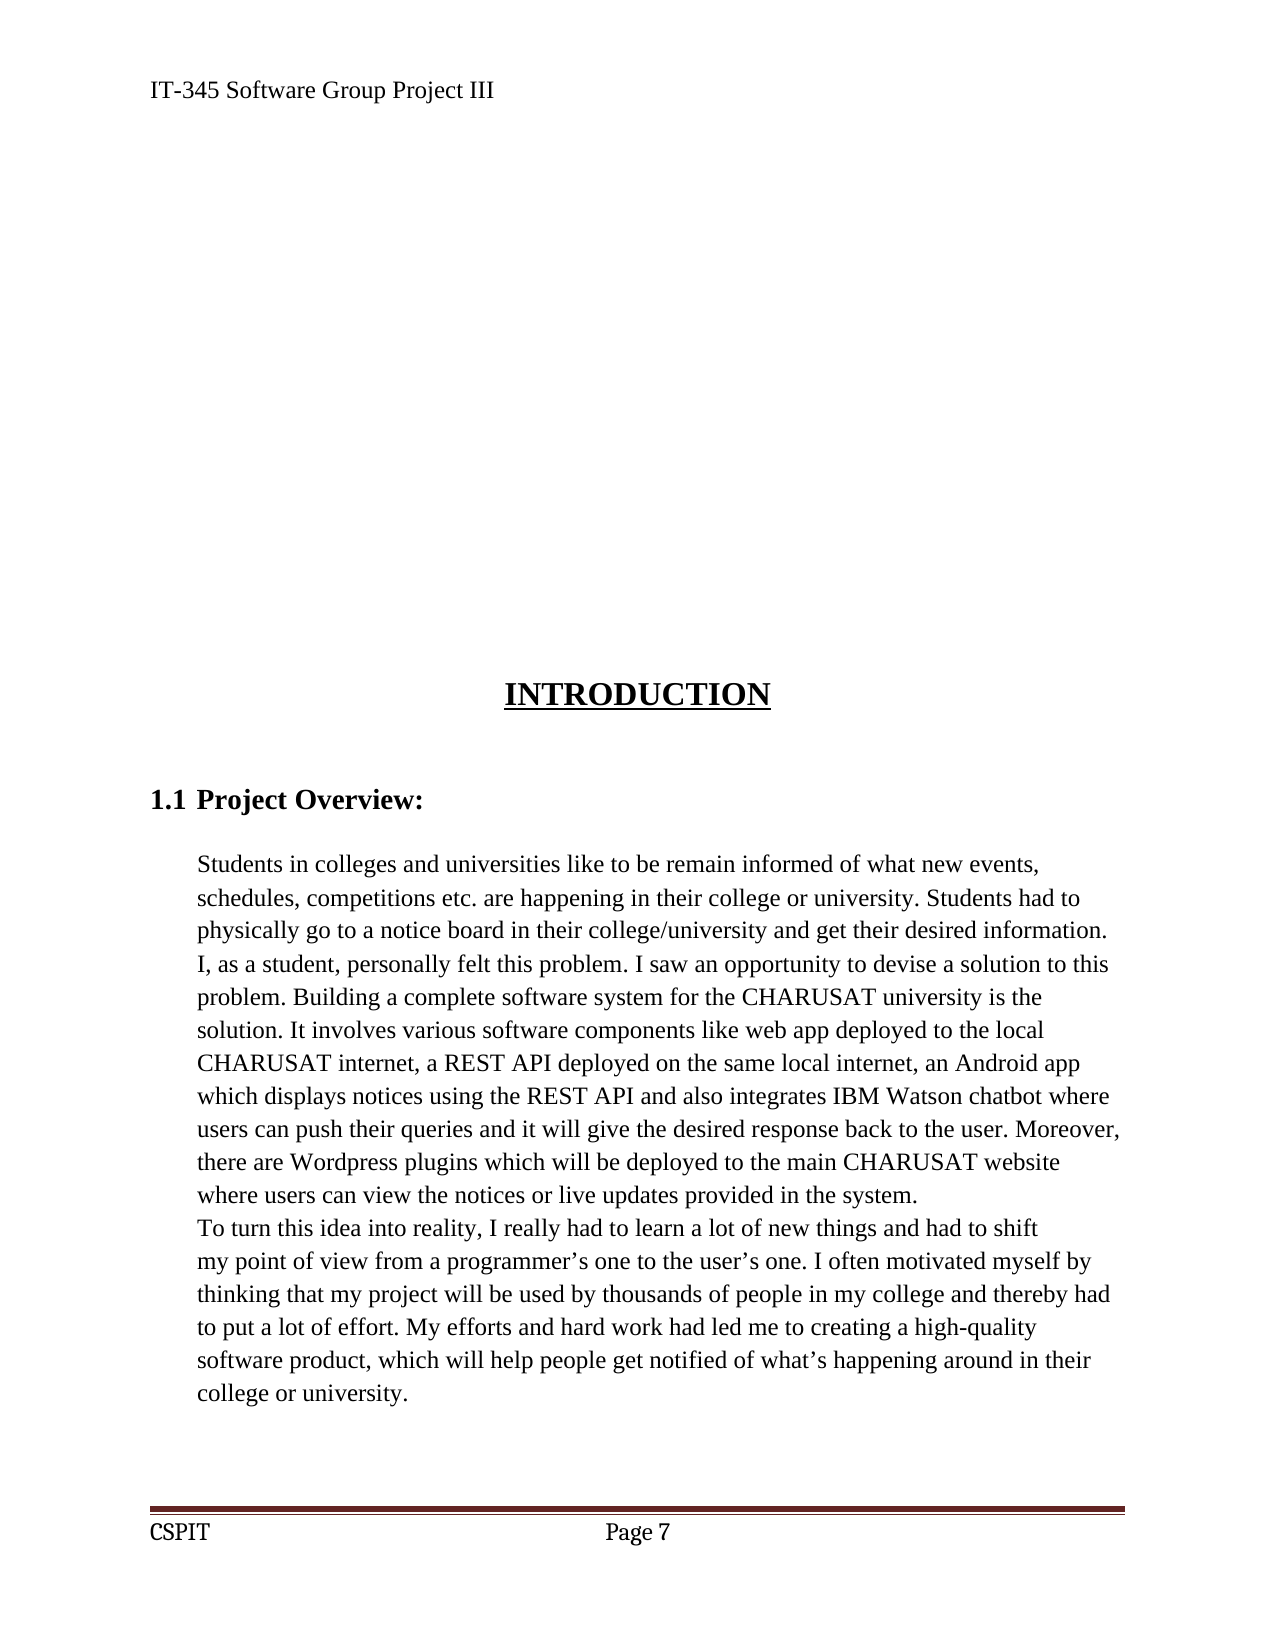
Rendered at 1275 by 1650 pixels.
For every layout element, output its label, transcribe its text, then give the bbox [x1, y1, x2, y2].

list physically go to a notice board in their college/university and get their desired information. I, as a student, personally felt this problem. I saw an opportunity to devise a solution to this [197, 916, 1125, 977]
list Project Overview: [150, 782, 1125, 816]
list thinking that my project will be used by thousands of people in my college and thereby had to put a lot of effort. My efforts and hard work had led me to creating a high-quality software product, which will help people get notified of what’s happening around in their college or university. [197, 1279, 1125, 1407]
text INTRODUCTION [150, 675, 1125, 713]
list problem. Building a complete software system for the CHARUSAT university is the solution. It involves various software components like web app deployed to the local CHARUSAT internet, a REST API deployed on the same local internet, an Android app which displays notices using the REST API and also integrates IBM Watson chatbot where users can push their queries and it will give the desired response back to the user. Moreover, there are Wordpress plugins which will be deployed to the main CHARUSAT website where users can view the notices or live updates provided in the system. [197, 982, 1125, 1208]
list To turn this idea into reality, I really had to learn a lot of new things and had to shift [197, 1213, 1125, 1242]
list schedules, competitions etc. are happening in their college or university. Students had to [197, 883, 1125, 911]
list my point of view from a programmer’s one to the user’s one. I often motivated myself by [197, 1246, 1125, 1274]
list Students in colleges and universities like to be remain informed of what new events, [197, 849, 1125, 878]
